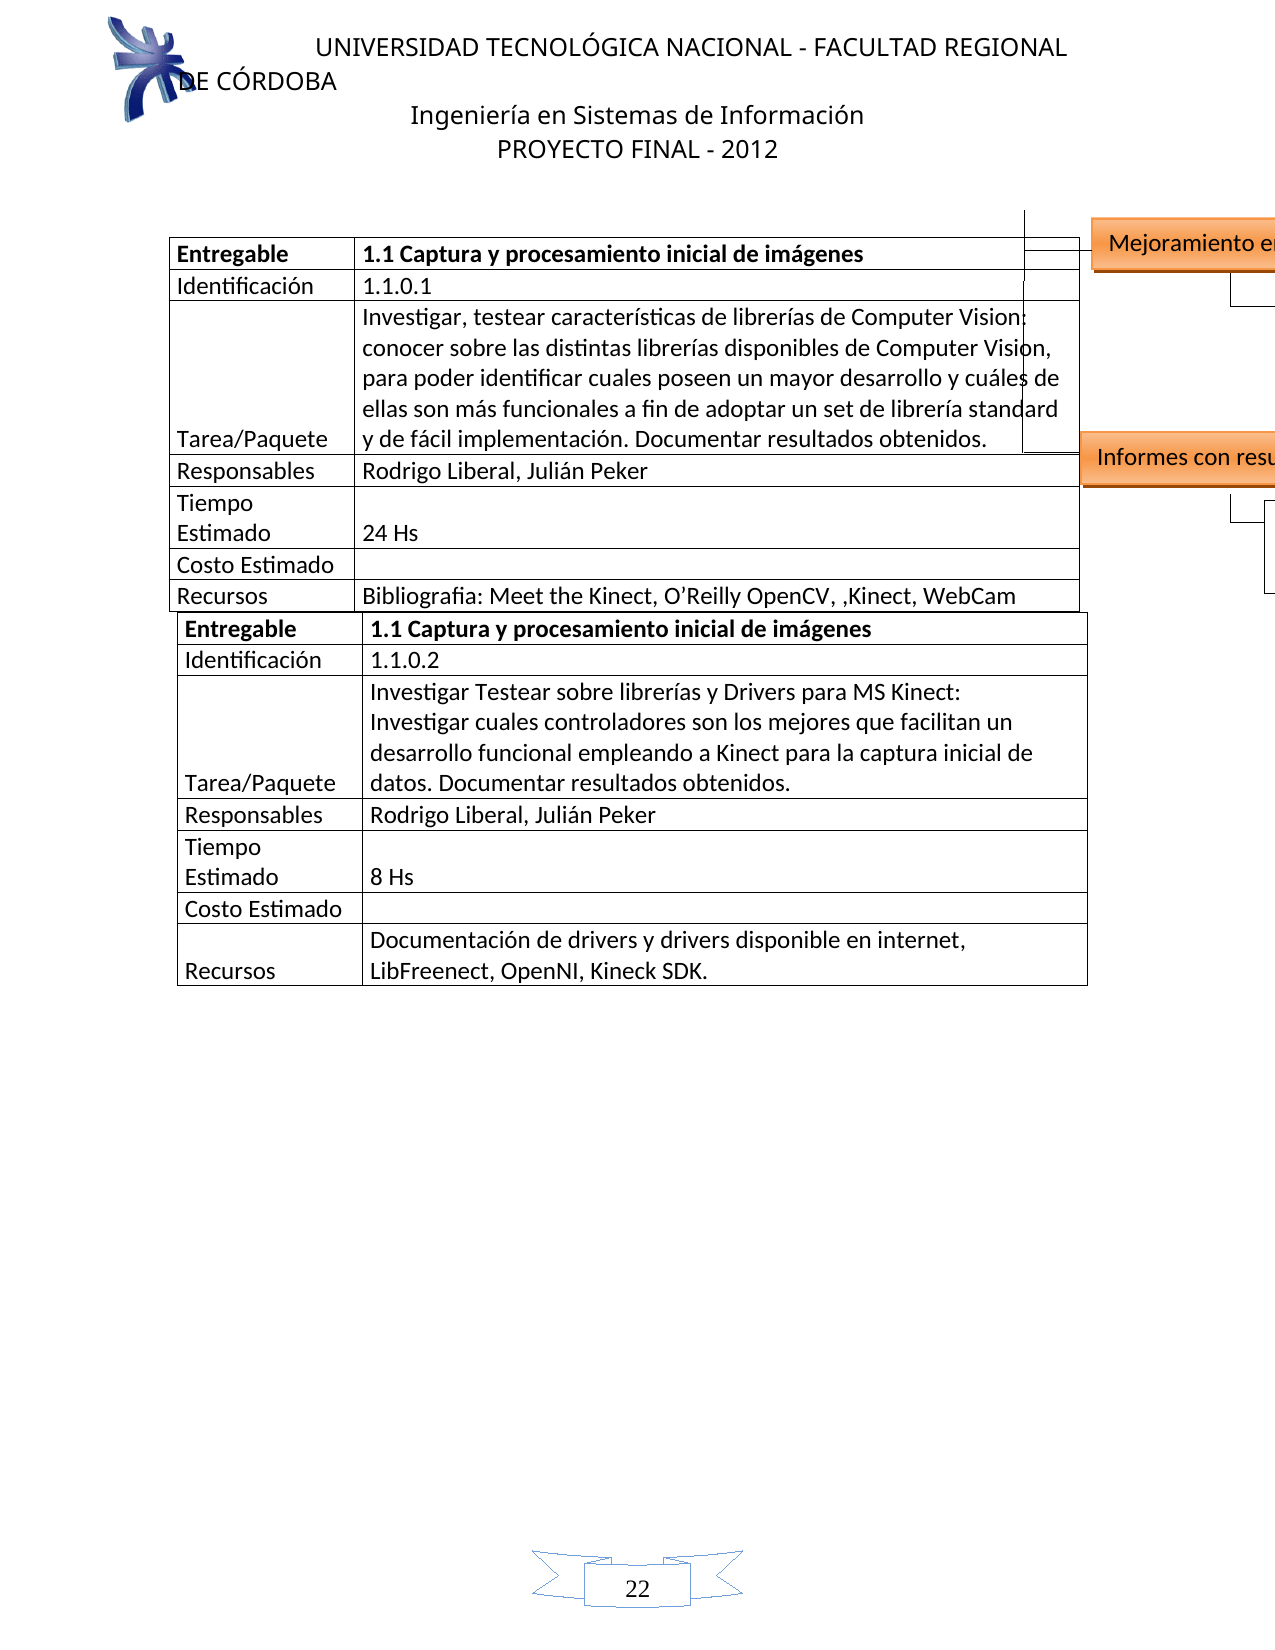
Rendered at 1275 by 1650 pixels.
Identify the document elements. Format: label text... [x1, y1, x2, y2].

table_cell Costo Estimado [178, 893, 362, 923]
table_cell Recursos [170, 580, 354, 611]
table_cell Identificación [178, 645, 362, 675]
table_cell Rodrigo Liberal, Julián Peker [363, 799, 1087, 830]
table_cell Documentación de drivers y drivers disponible en internet, LibFreenect, OpenNI, Kineck SDK. [363, 924, 1087, 985]
table_cell Responsables [170, 455, 354, 486]
table_cell Recursos [178, 924, 362, 985]
table_cell 8 Hs [363, 831, 1087, 892]
table_cell Investigar, testear características de librerías de Computer Vision: conocer sobre las distintas librerías disponibles de Computer Vision, para poder identificar cuales poseen un mayor desarrollo y cuáles de ellas son más funcionales a fin de adoptar un set de librería standard y de fácil implementación. Documentar resultados obtenidos. [355, 301, 1079, 454]
table_cell Responsables [178, 799, 362, 830]
table_header 1.1 Captura y procesamiento inicial de imágenes [363, 613, 1087, 643]
table_cell 1.1.0.2 [363, 645, 1087, 675]
table_header Entregable [178, 613, 362, 643]
table_cell 1.1.0.1 [355, 270, 1079, 300]
table_cell Tarea/Paquete [178, 676, 362, 798]
table_cell Tarea/Paquete [170, 301, 354, 454]
table_cell Costo Estimado [170, 549, 354, 579]
table_cell Rodrigo Liberal, Julián Peker [355, 455, 1079, 486]
table_cell [363, 893, 1087, 923]
table_cell Bibliografia: Meet the Kinect, O’Reilly OpenCV, ,Kinect, WebCam [355, 580, 1079, 611]
table_header Entregable [170, 238, 354, 269]
table_header 1.1 Captura y procesamiento inicial de imágenes [355, 238, 1079, 269]
table_cell Investigar Testear sobre librerías y Drivers para MS Kinect: Investigar cuales controladores son los mejores que facilitan un desarrollo funcional empleando a Kinect para la captura inicial de datos. Documentar resultados obtenidos. [363, 676, 1087, 798]
table_cell Tiempo Estimado [178, 831, 362, 892]
table_cell Identificación [170, 270, 354, 300]
table_cell 24 Hs [355, 487, 1079, 548]
table_cell Tiempo Estimado [170, 487, 354, 548]
table_cell [355, 549, 1079, 579]
